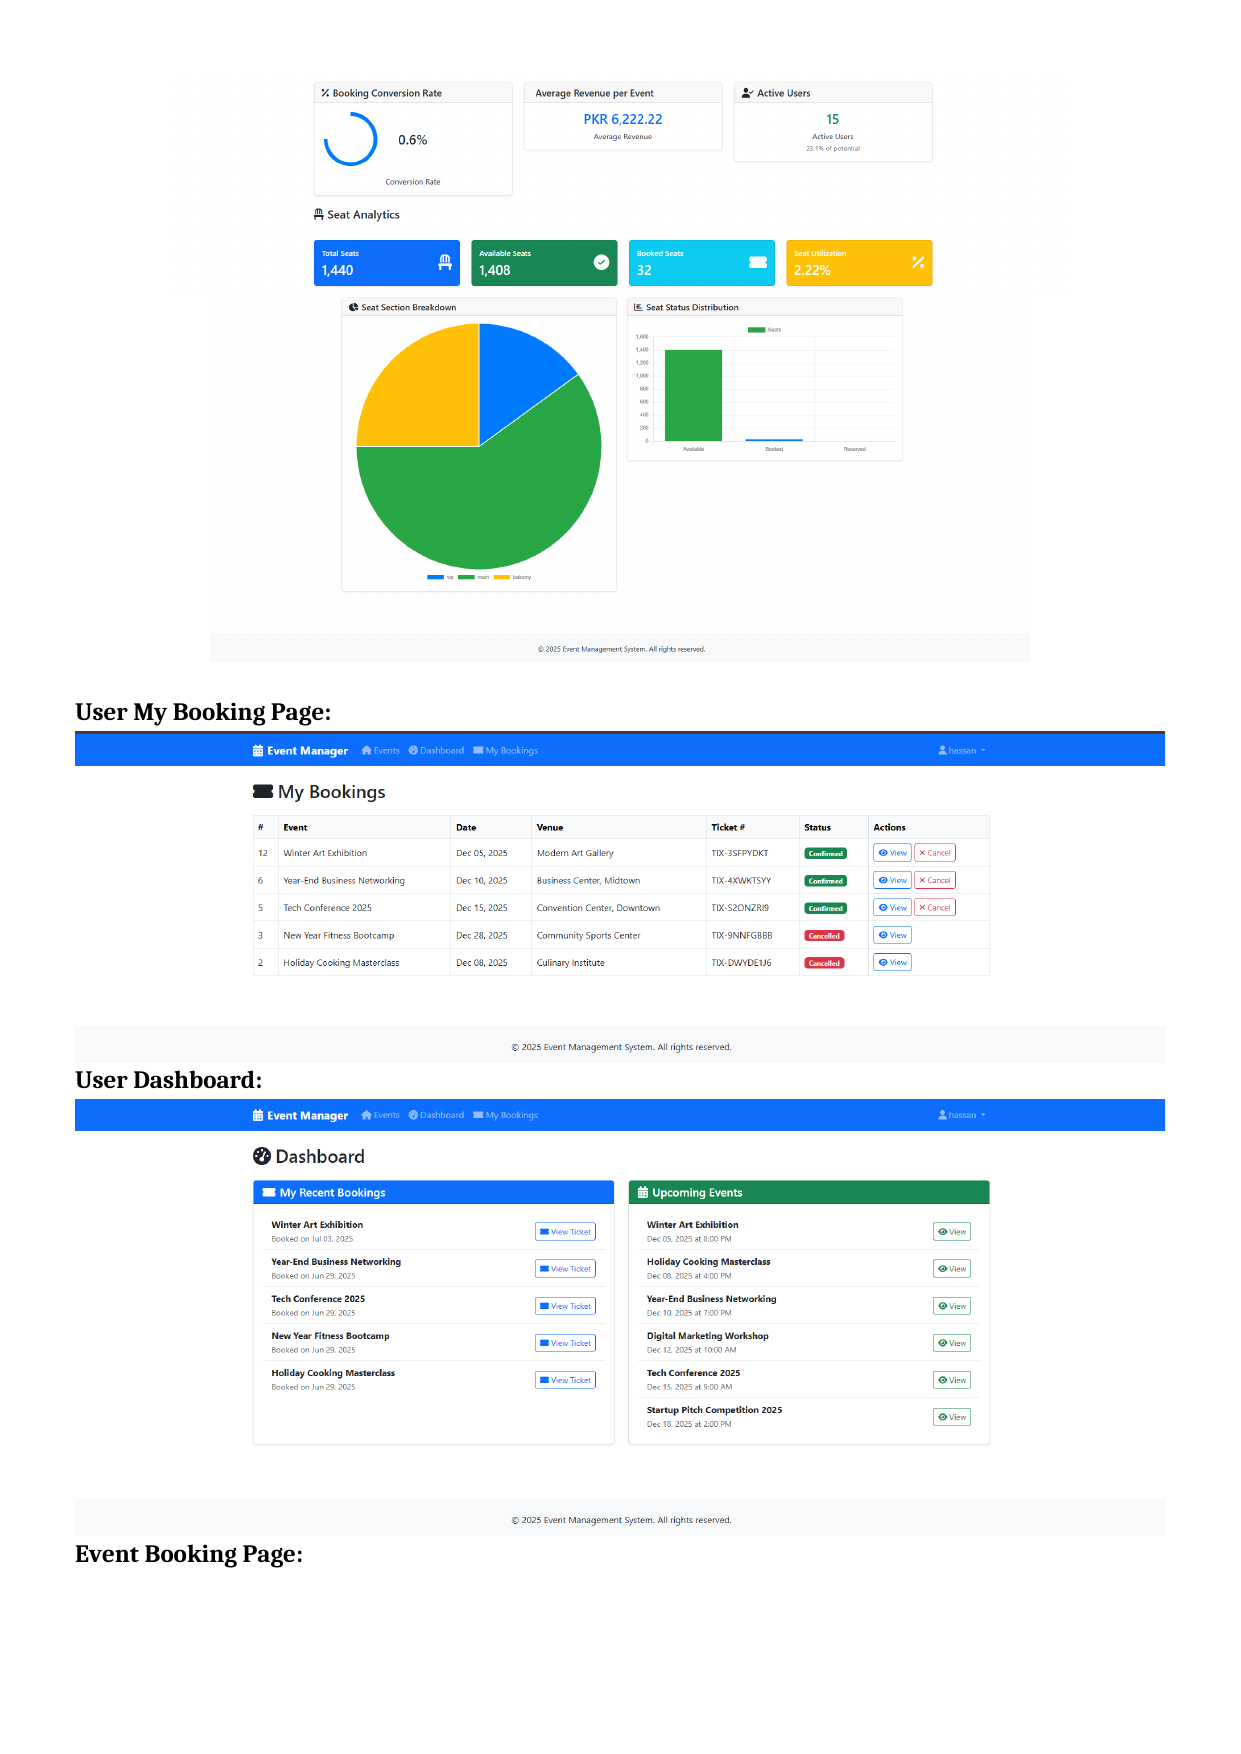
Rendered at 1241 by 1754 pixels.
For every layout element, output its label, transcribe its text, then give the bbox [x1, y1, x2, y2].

text User Dashboard: [75, 1066, 1165, 1095]
text User My Booking Page: [75, 698, 1165, 727]
picture [75, 731, 1166, 1063]
picture [169, 75, 1072, 289]
picture [210, 292, 1030, 662]
picture [75, 1099, 1166, 1536]
text Event Booking Page: [75, 1539, 1165, 1568]
